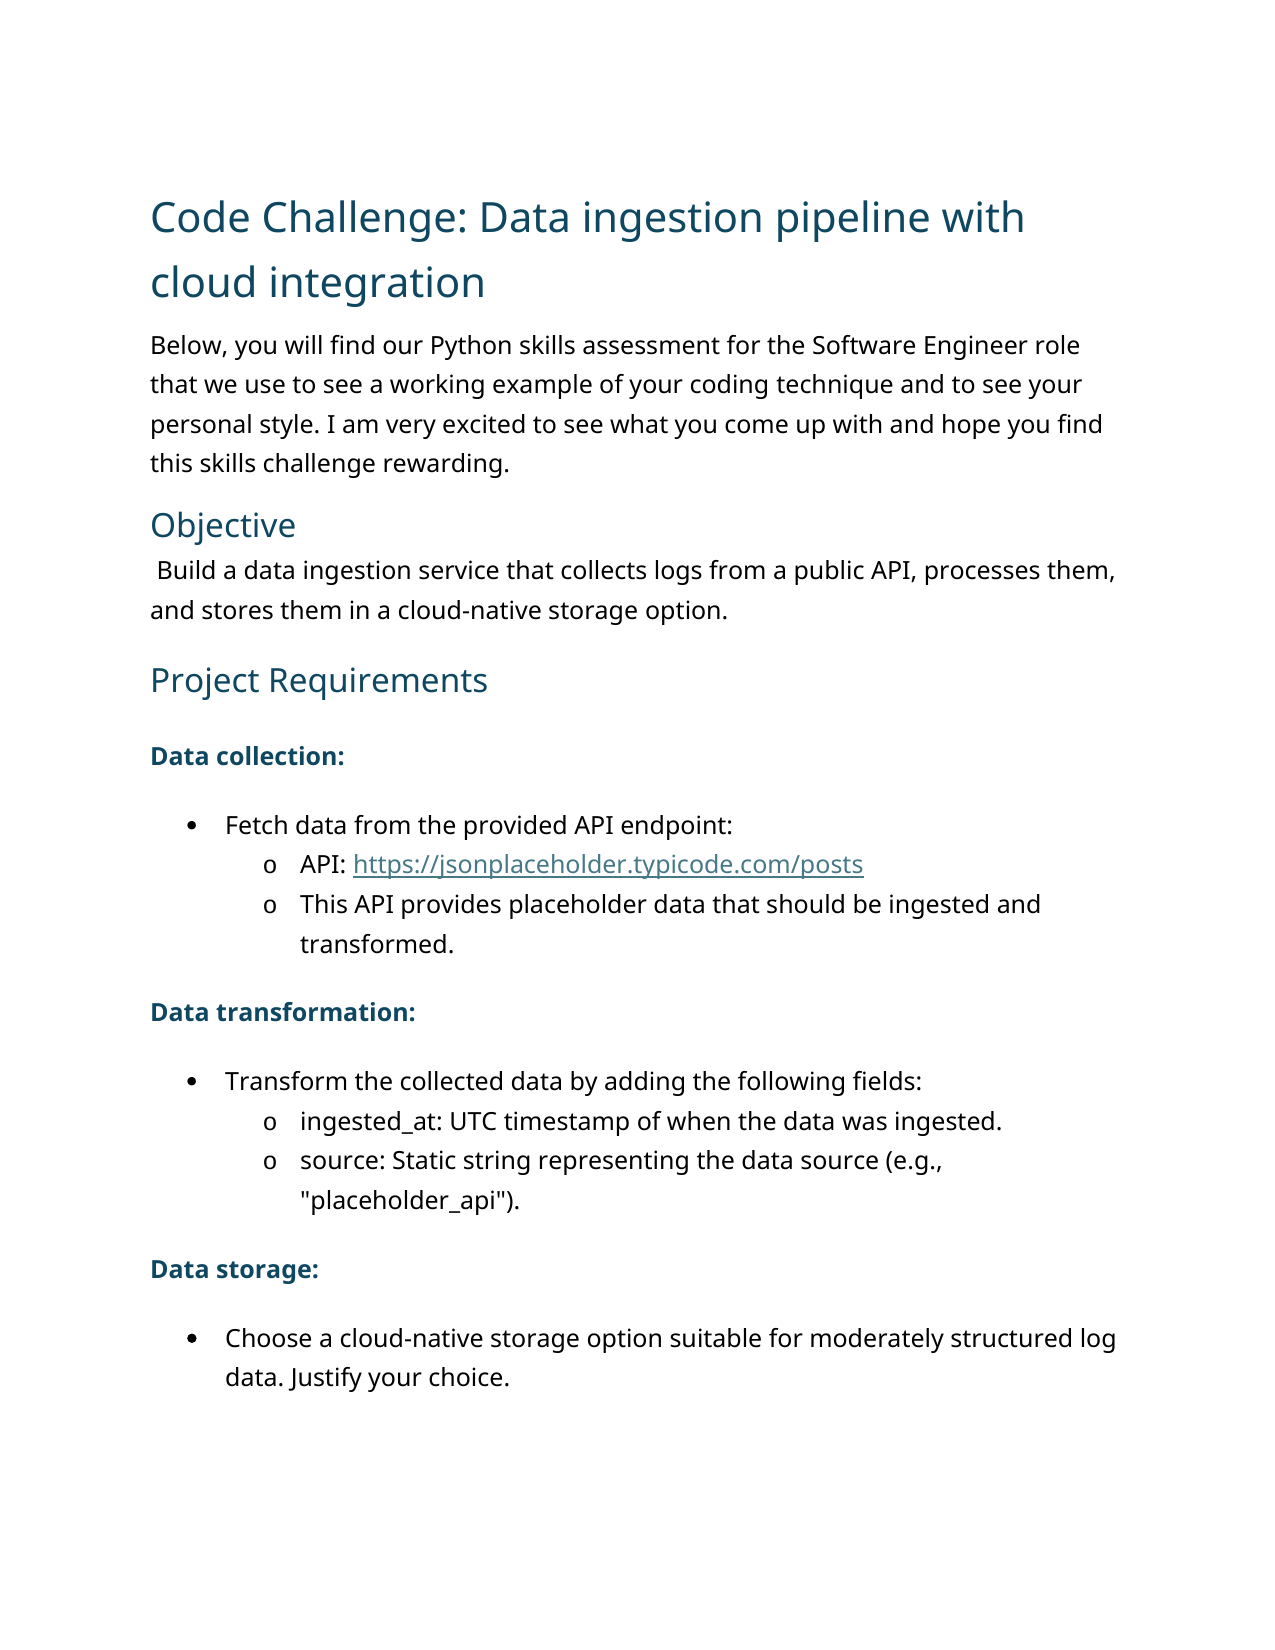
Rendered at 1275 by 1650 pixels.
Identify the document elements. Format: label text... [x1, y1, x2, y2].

subtitle Data transformation: [150, 995, 1125, 1029]
text Below, you will find our Python skills assessment for the Software Engineer role that we use to see a working example of your coding technique and to see your personal style. I am very excited to see what you come up with and hope you find this skills challenge rewarding. [150, 327, 1125, 480]
list API: https://jsonplaceholder.typicode.com/posts [262, 847, 1125, 881]
list ingested_at: UTC timestamp of when the data was ingested. [262, 1103, 1125, 1138]
subtitle Data collection: [150, 739, 1125, 773]
subtitle Code Challenge: Data ingestion pipeline with cloud integration [150, 187, 1125, 310]
list Fetch data from the provided API endpoint: [187, 807, 1125, 842]
subtitle Data storage: [150, 1251, 1125, 1286]
list This API provides placeholder data that should be ingested and transformed. [262, 887, 1125, 960]
list Transform the collected data by adding the following fields: [187, 1064, 1125, 1098]
list source: Static string representing the data source (e.g., "placeholder_api"). [262, 1143, 1125, 1217]
list Choose a cloud-native storage option suitable for moderately structured log data. Justify your choice. [187, 1320, 1125, 1394]
text Objective Build a data ingestion service that collects logs from a public API, processes them, and stores them in a cloud-native storage option. [150, 502, 1125, 626]
subtitle Project Requirements [150, 657, 1125, 702]
